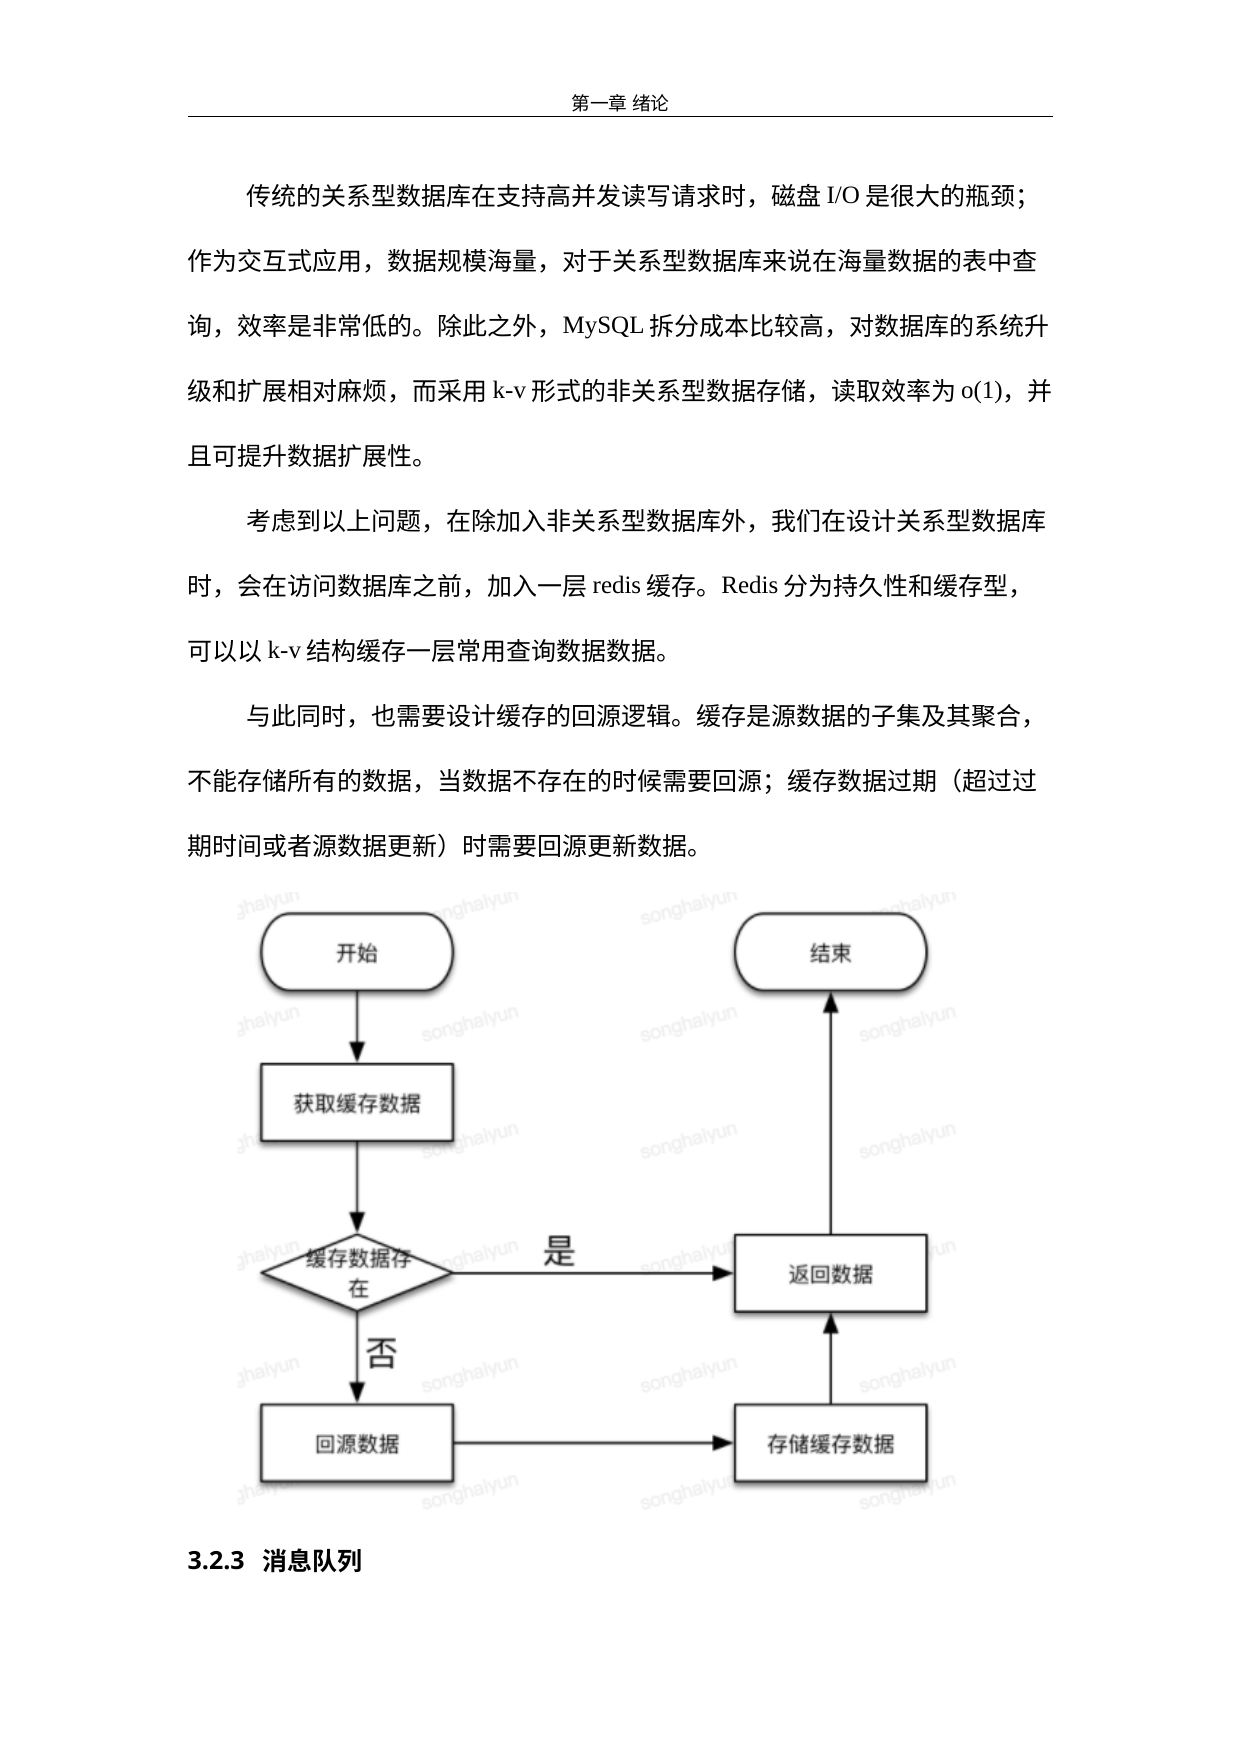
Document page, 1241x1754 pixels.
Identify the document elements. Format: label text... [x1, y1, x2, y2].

text 传统的关系型数据库在支持高并发读写请求时，磁盘I/O是很大的瓶颈；作为交互式应用，数据规模海量，对于关系型数据库来说在海量数据的表中查询，效率是非常低的。除此之外，MySQL拆分成本比较高，对数据库的系统升级和扩展相对麻烦，而采用k-v形式的非关系型数据存储，读取效率为o(1)，并且可提升数据扩展性。 [187, 162, 1053, 487]
text 考虑到以上问题，在除加入非关系型数据库外，我们在设计关系型数据库时，会在访问数据库之前，加入一层redis缓存。Redis分为持久性和缓存型，可以以k-v结构缓存一层常用查询数据数据。 [187, 487, 1053, 682]
picture [237, 892, 962, 1512]
list 消息队列 [187, 1527, 1053, 1592]
text 与此同时，也需要设计缓存的回源逻辑。缓存是源数据的子集及其聚合，不能存储所有的数据，当数据不存在的时候需要回源；缓存数据过期（超过过期时间或者源数据更新）时需要回源更新数据。 [187, 682, 1053, 877]
